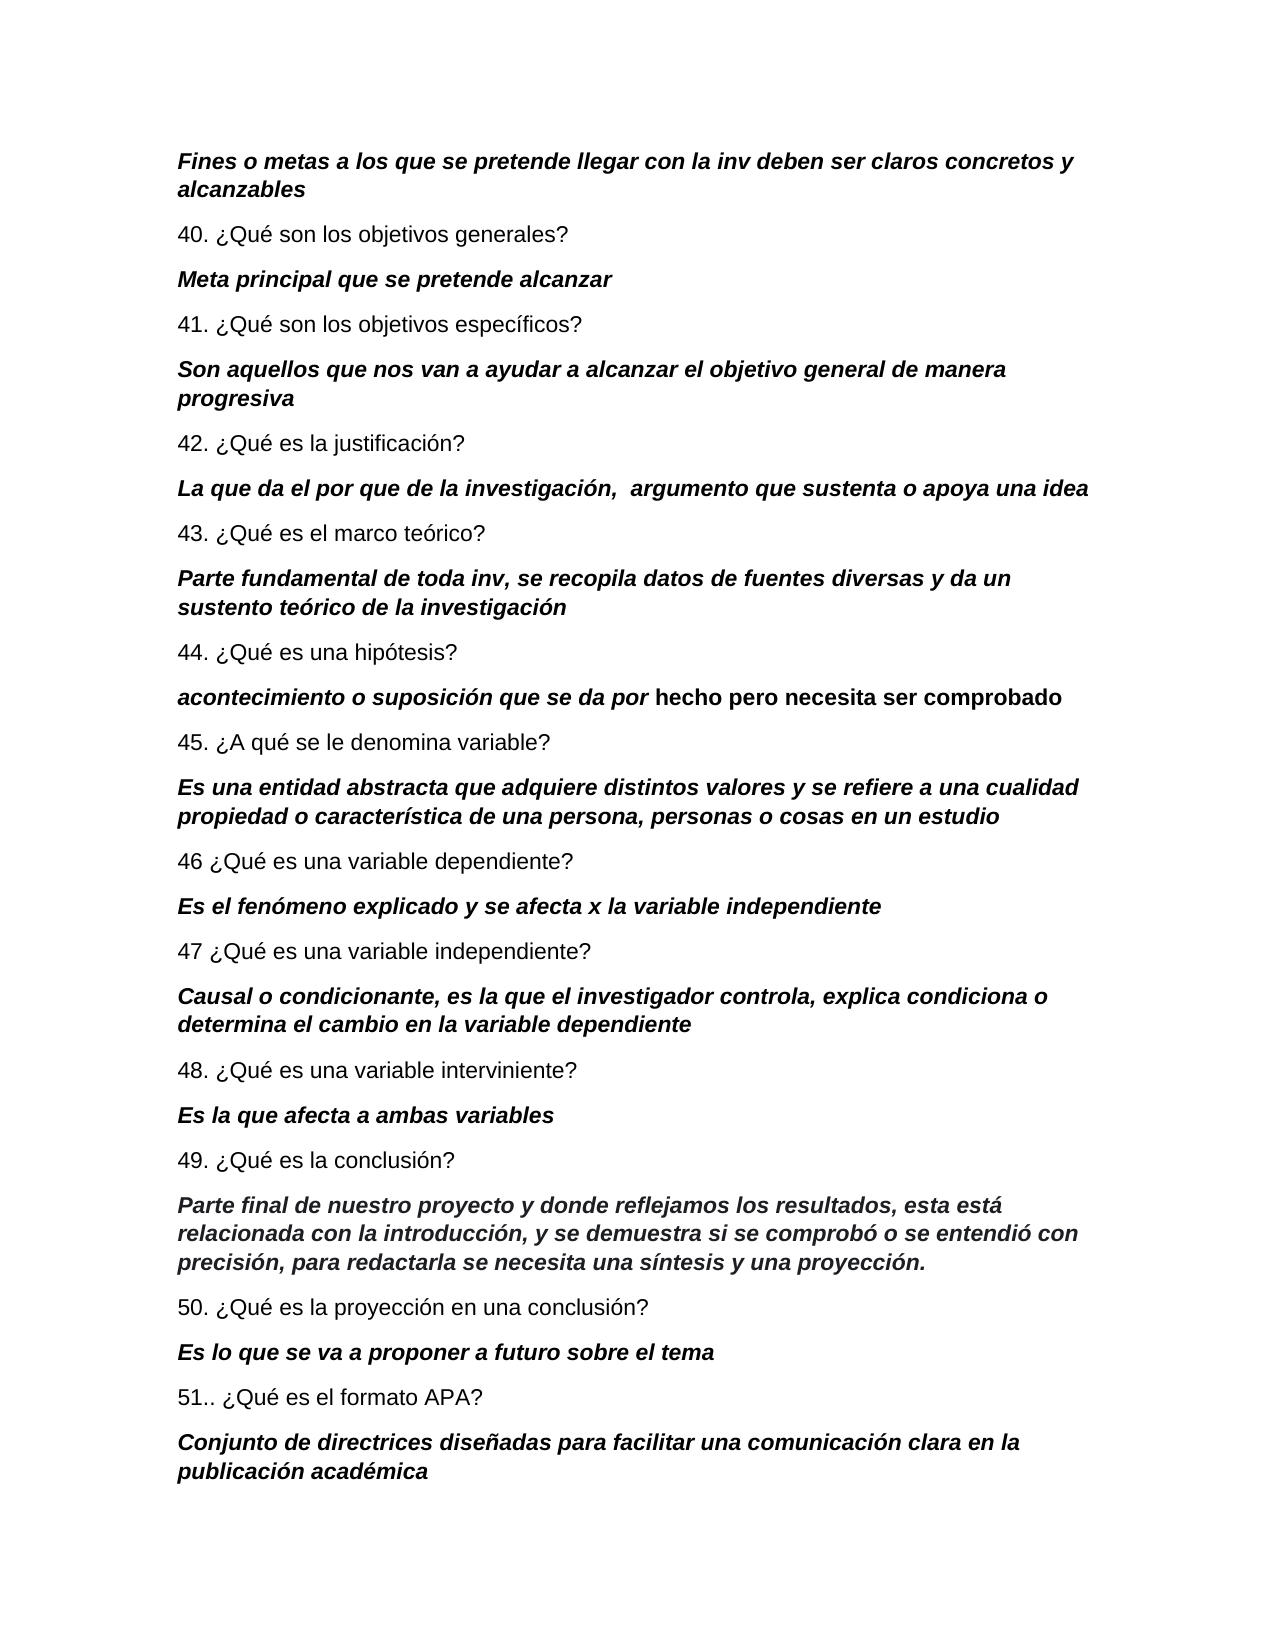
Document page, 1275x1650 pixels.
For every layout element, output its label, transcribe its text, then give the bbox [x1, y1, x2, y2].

text Parte fundamental de toda inv, se recopila datos de fuentes diversas y da un sustento teórico de la investigación [177, 565, 1098, 620]
text Meta principal que se pretende alcanzar [177, 266, 1098, 293]
text 49. ¿Qué es la conclusión? [177, 1147, 1098, 1173]
text Causal o condicionante, es la que el investigador controla, explica condiciona o determina el cambio en la variable dependiente [177, 983, 1098, 1038]
text 50. ¿Qué es la proyección en una conclusión? [177, 1294, 1098, 1320]
text 46 ¿Qué es una variable dependiente? [177, 848, 1098, 874]
text 43. ¿Qué es el marco teórico? [177, 520, 1098, 547]
text Es la que afecta a ambas variables [177, 1102, 1098, 1128]
text 47 ¿Qué es una variable independiente? [177, 938, 1098, 964]
text Es lo que se va a proponer a futuro sobre el tema [177, 1339, 1098, 1365]
text Es el fenómeno explicado y se afecta x la variable independiente [177, 893, 1098, 919]
text 42. ¿Qué es la justificación? [177, 430, 1098, 456]
text acontecimiento o suposición que se da por hecho pero necesita ser comprobado [177, 684, 1098, 710]
text 51.. ¿Qué es el formato APA? [177, 1384, 1098, 1410]
text Fines o metas a los que se pretende llegar con la inv deben ser claros concretos y alcanzables [177, 148, 1098, 202]
text Conjunto de directrices diseñadas para facilitar una comunicación clara en la publicación académica [177, 1429, 1098, 1484]
text 45. ¿A qué se le denomina variable? [177, 729, 1098, 755]
text Parte final de nuestro proyecto y donde reflejamos los resultados, esta está relacionada con la introducción, y se demuestra si se comprobó o se entendió con precisión, para redactarla se necesita una síntesis y una proyección. [177, 1192, 1098, 1275]
text 40. ¿Qué son los objetivos generales? [177, 221, 1098, 247]
text 48. ¿Qué es una variable interviniente? [177, 1057, 1098, 1083]
text 41. ¿Qué son los objetivos específicos? [177, 311, 1098, 338]
text Son aquellos que nos van a ayudar a alcanzar el objetivo general de manera progresiva [177, 356, 1098, 411]
text 44. ¿Qué es una hipótesis? [177, 639, 1098, 665]
text La que da el por que de la investigación, argumento que sustenta o apoya una idea [177, 475, 1098, 501]
text Es una entidad abstracta que adquiere distintos valores y se refiere a una cualidad propiedad o característica de una persona, personas o cosas en un estudio [177, 774, 1098, 829]
